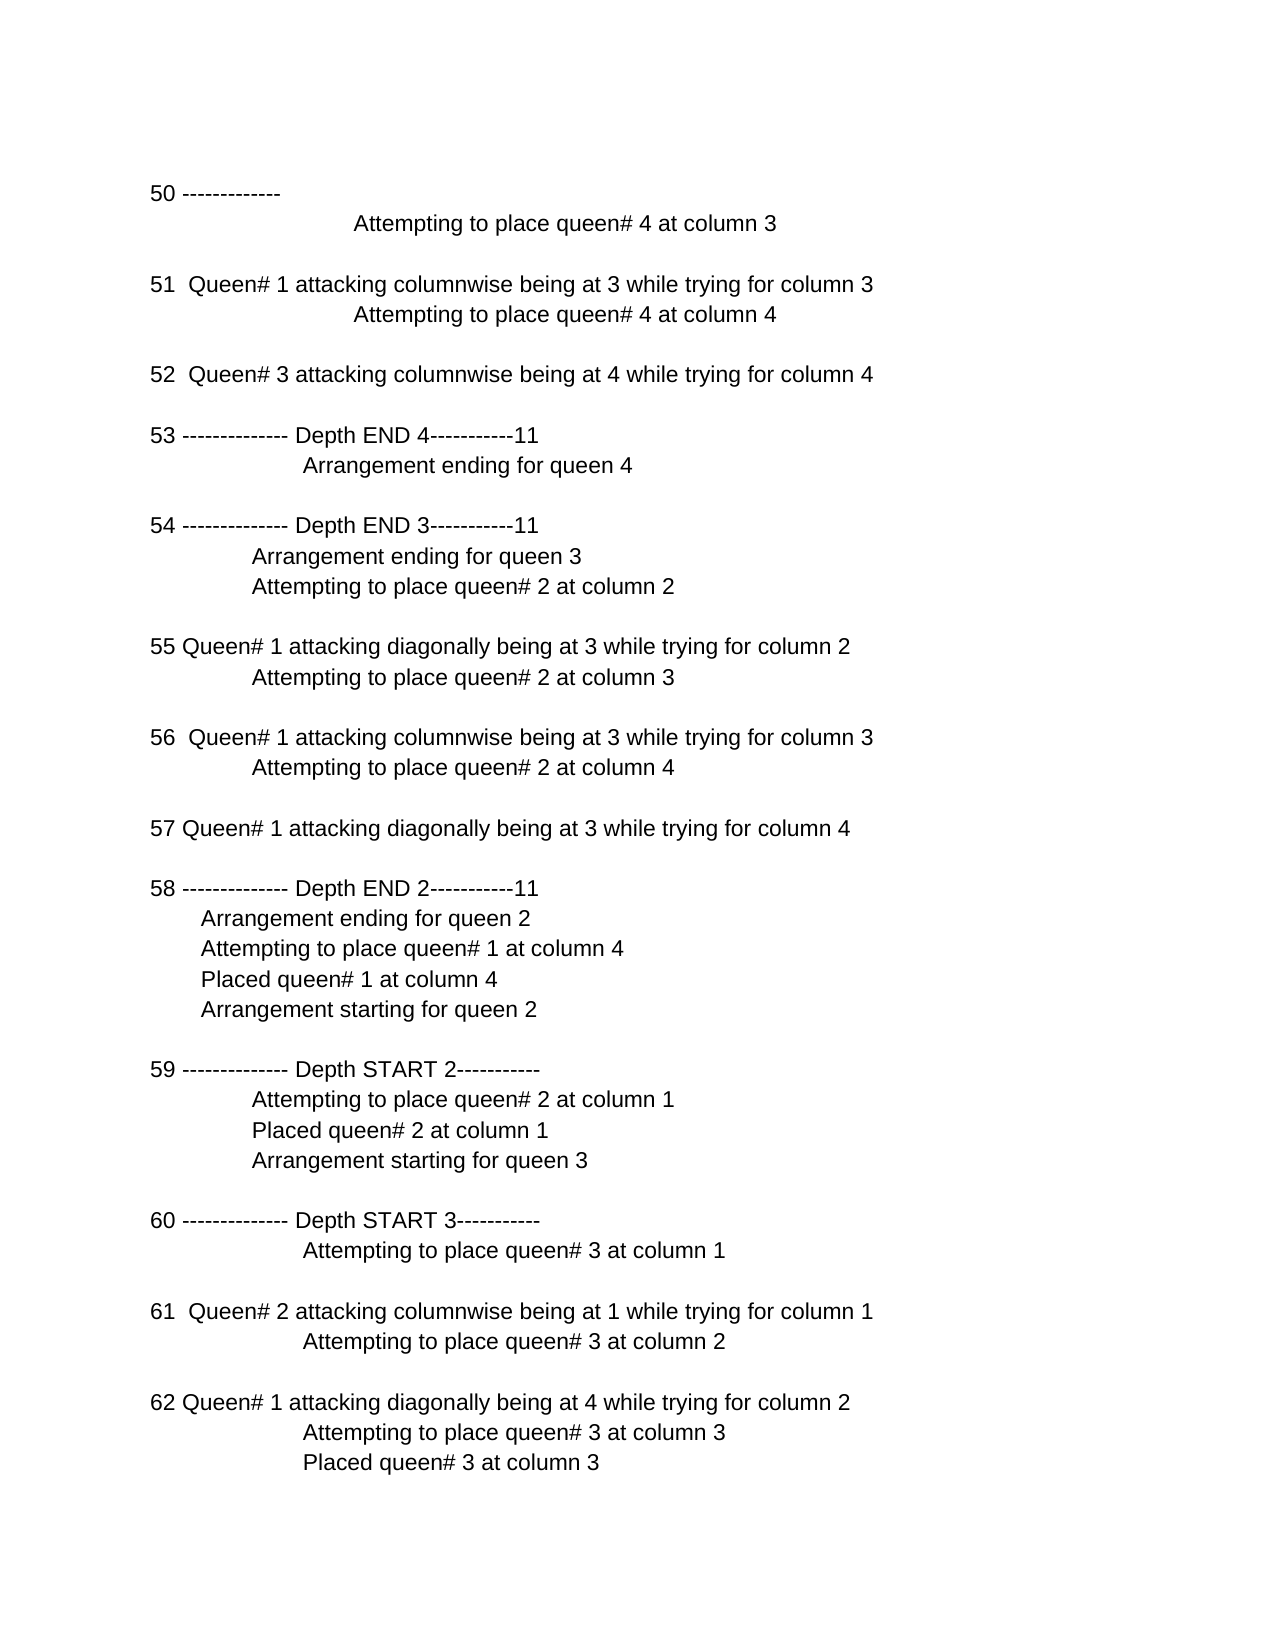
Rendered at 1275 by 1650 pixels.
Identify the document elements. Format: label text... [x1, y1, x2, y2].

text Arrangement ending for queen 2 [150, 905, 1125, 932]
text Attempting to place queen# 1 at column 4 [150, 935, 1125, 962]
text Arrangement ending for queen 3 [150, 543, 1125, 569]
text Placed queen# 1 at column 4 [150, 966, 1125, 992]
text 51 Queen# 1 attacking columnwise being at 3 while trying for column 3 [150, 271, 1125, 297]
text Attempting to place queen# 4 at column 4 [150, 301, 1125, 327]
text Arrangement starting for queen 2 [150, 996, 1125, 1022]
text Attempting to place queen# 4 at column 3 [150, 210, 1125, 237]
text 55 Queen# 1 attacking diagonally being at 3 while trying for column 2 [150, 633, 1125, 660]
text Attempting to place queen# 2 at column 4 [150, 754, 1125, 781]
text 53 -------------- Depth END 4-----------11 [150, 422, 1125, 448]
text Placed queen# 2 at column 1 [150, 1117, 1125, 1143]
text 60 -------------- Depth START 3----------- [150, 1207, 1125, 1234]
text 58 -------------- Depth END 2-----------11 [150, 875, 1125, 901]
text Attempting to place queen# 3 at column 2 [150, 1328, 1125, 1354]
text 52 Queen# 3 attacking columnwise being at 4 while trying for column 4 [150, 361, 1125, 388]
text Placed queen# 3 at column 3 [150, 1449, 1125, 1475]
text Arrangement ending for queen 4 [150, 452, 1125, 478]
text Attempting to place queen# 2 at column 2 [150, 573, 1125, 599]
text 59 -------------- Depth START 2----------- [150, 1056, 1125, 1083]
text Attempting to place queen# 3 at column 3 [150, 1419, 1125, 1445]
text Attempting to place queen# 2 at column 3 [150, 663, 1125, 690]
text 62 Queen# 1 attacking diagonally being at 4 while trying for column 2 [150, 1388, 1125, 1415]
text Attempting to place queen# 3 at column 1 [150, 1237, 1125, 1264]
text 57 Queen# 1 attacking diagonally being at 3 while trying for column 4 [150, 814, 1125, 841]
text 50 ------------- [150, 180, 1125, 207]
text 54 -------------- Depth END 3-----------11 [150, 512, 1125, 539]
text Attempting to place queen# 2 at column 1 [150, 1086, 1125, 1113]
text 56 Queen# 1 attacking columnwise being at 3 while trying for column 3 [150, 724, 1125, 750]
text Arrangement starting for queen 3 [150, 1147, 1125, 1173]
text 61 Queen# 2 attacking columnwise being at 1 while trying for column 1 [150, 1298, 1125, 1324]
